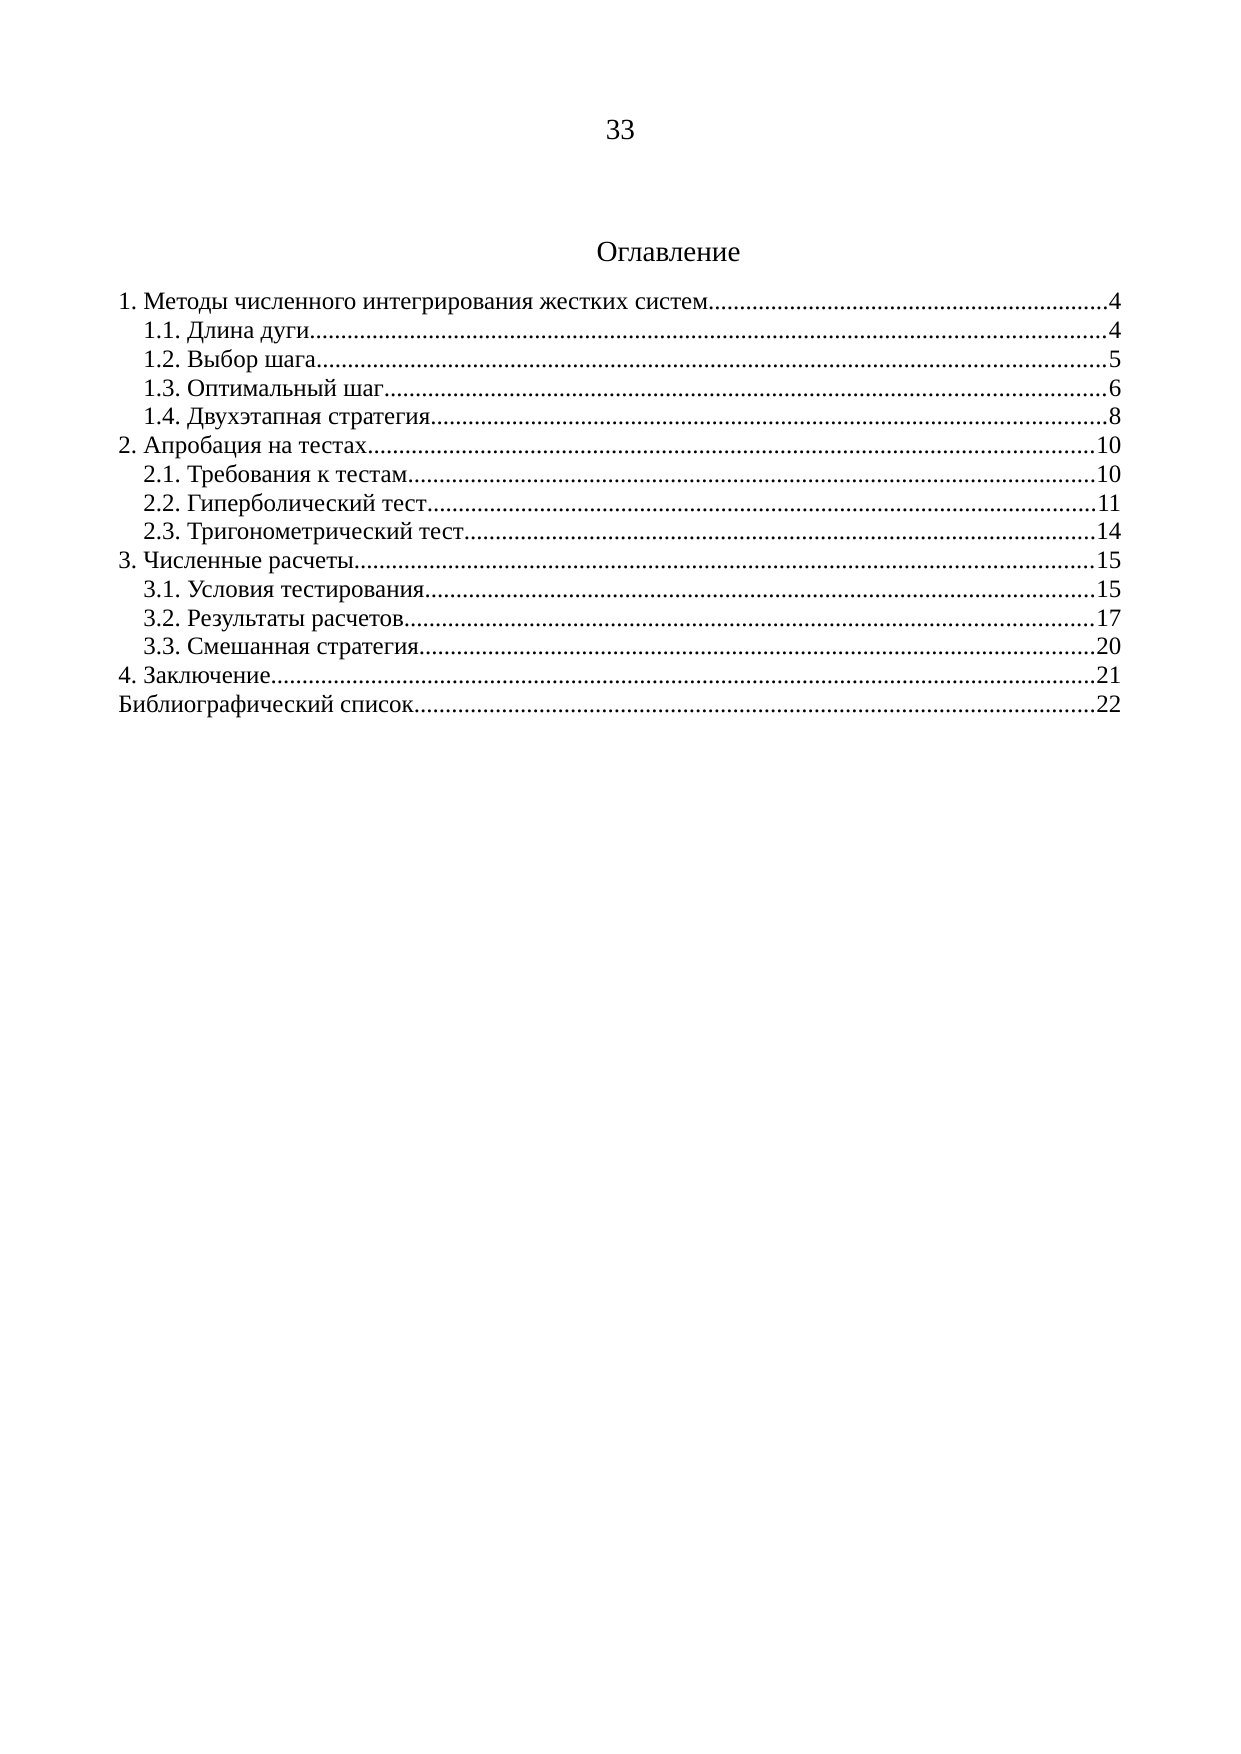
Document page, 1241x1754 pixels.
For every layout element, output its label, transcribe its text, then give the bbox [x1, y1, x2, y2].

text 3.3. Смешанная стратегия 20 [143, 631, 1122, 660]
text 1.4. Двухэтапная стратегия 8 [143, 401, 1122, 430]
text 3.1. Условия тестирования 15 [143, 574, 1122, 603]
text Оглавление [215, 234, 1122, 268]
text 2. Апробация на тестах 10 [118, 430, 1122, 459]
text 1.1. Длина дуги 4 [143, 315, 1122, 344]
text 1.3. Оптимальный шаг 6 [143, 373, 1122, 401]
text 2.1. Требования к тестам 10 [143, 459, 1122, 488]
text 2.2. Гиперболический тест 11 [143, 488, 1122, 516]
text 3.2. Результаты расчетов 17 [143, 603, 1122, 631]
text Библиографический список 22 [118, 689, 1122, 718]
text 3. Численные расчеты 15 [118, 545, 1122, 574]
text 4. Заключение 21 [118, 660, 1122, 689]
text 1.2. Выбор шага 5 [143, 344, 1122, 373]
text 1. Методы численного интегрирования жестких систем 4 [118, 286, 1122, 315]
text 2.3. Тригонометрический тест 14 [143, 516, 1122, 545]
